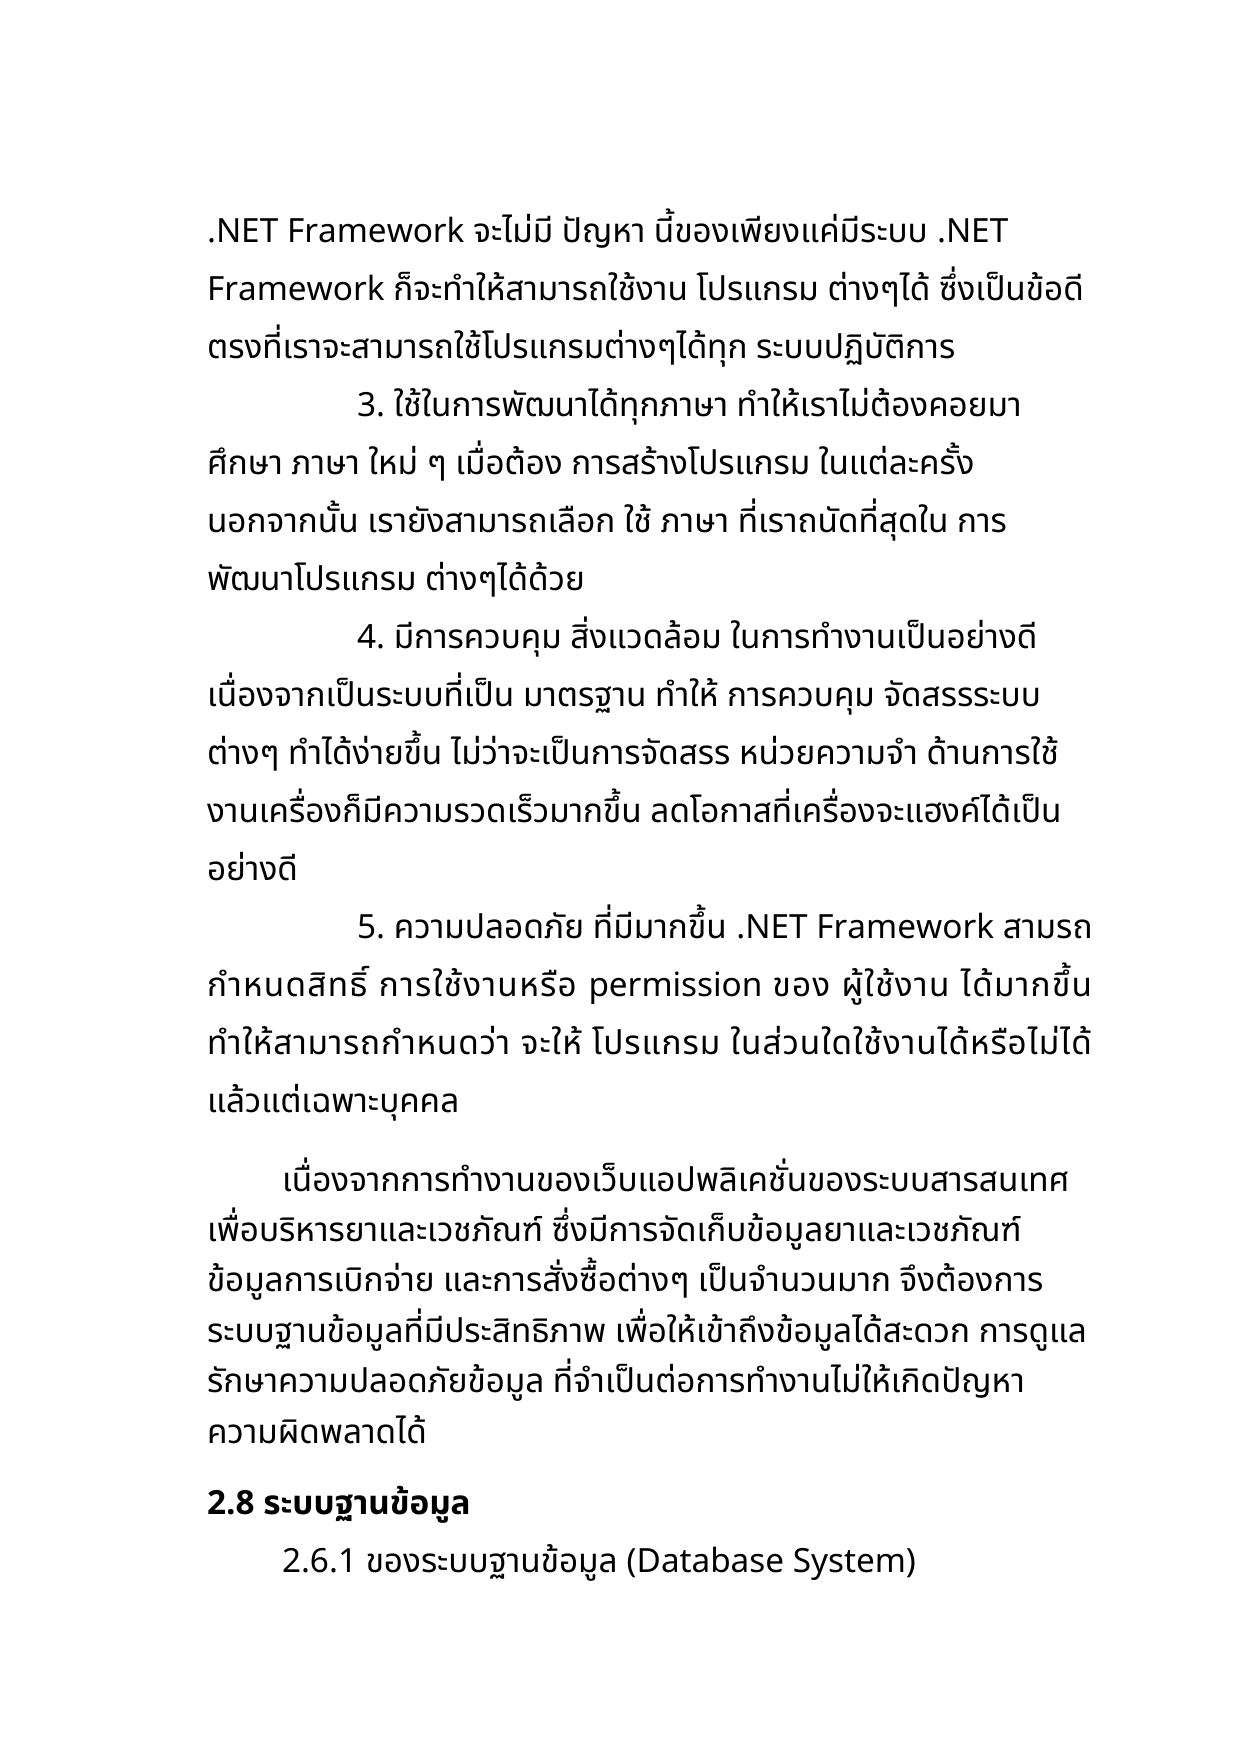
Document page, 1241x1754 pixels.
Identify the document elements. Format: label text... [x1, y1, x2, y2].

text 5. ความปลอดภัย ที่มีมากขึ้น .NET Framework สามรถ กำหนดสิทธิ์ การใช้งานหรือ permission ของ ผู้ใช้งาน ได้มากขึ้นทำให้สามารถกำหนดว่า จะให้ โปรแกรม ในส่วนใดใช้งานได้หรือไม่ได้ แล้วแต่เฉพาะบุคคล [207, 903, 1092, 1127]
text 4. มีการควบคุม สิ่งแวดล้อม ในการทำงานเป็นอย่างดี เนื่องจากเป็นระบบที่เป็น มาตรฐาน ทำให้ การควบคุม จัดสรรระบบต่างๆ ทำได้ง่ายขึ้น ไม่ว่าจะเป็นการจัดสรร หน่วยความจำ ด้านการใช้งานเครื่องก็มีความรวดเร็วมากขึ้น ลดโอกาสที่เครื่องจะแฮงค์ได้เป็นอย่างดี [207, 613, 1092, 895]
text เนื่องจากการทำงานของเว็บแอปพลิเคชั่นของระบบสารสนเทศเพื่อบริหารยาและเวชภัณฑ์ ซึ่งมีการจัดเก็บข้อมูลยาและเวชภัณฑ์ ข้อมูลการเบิกจ่าย และการสั่งซื้อต่างๆ เป็นจำนวนมาก จึงต้องการระบบฐานข้อมูลที่มีประสิทธิภาพ เพื่อให้เข้าถึงข้อมูลได้สะดวก การดูแลรักษาความปลอดภัยข้อมูล ที่จำเป็นต่อการทำงานไม่ให้เกิดปัญหาความผิดพลาดได้ [207, 1156, 1092, 1458]
text 2.6.1 ของระบบฐานข้อมูล (Database System) [207, 1537, 1092, 1588]
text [207, 207, 1092, 373]
text 2.8 ระบบฐานข้อมูล [207, 1479, 1092, 1529]
text 3. ใช้ในการพัฒนาได้ทุกภาษา ทำให้เราไม่ต้องคอยมา ศึกษา ภาษา ใหม่ ๆ เมื่อต้อง การสร้างโปรแกรม ในแต่ละครั้ง นอกจากนั้น เรายังสามารถเลือก ใช้ ภาษา ที่เราถนัดที่สุดใน การพัฒนาโปรแกรม ต่างๆได้ด้วย [207, 381, 1092, 605]
